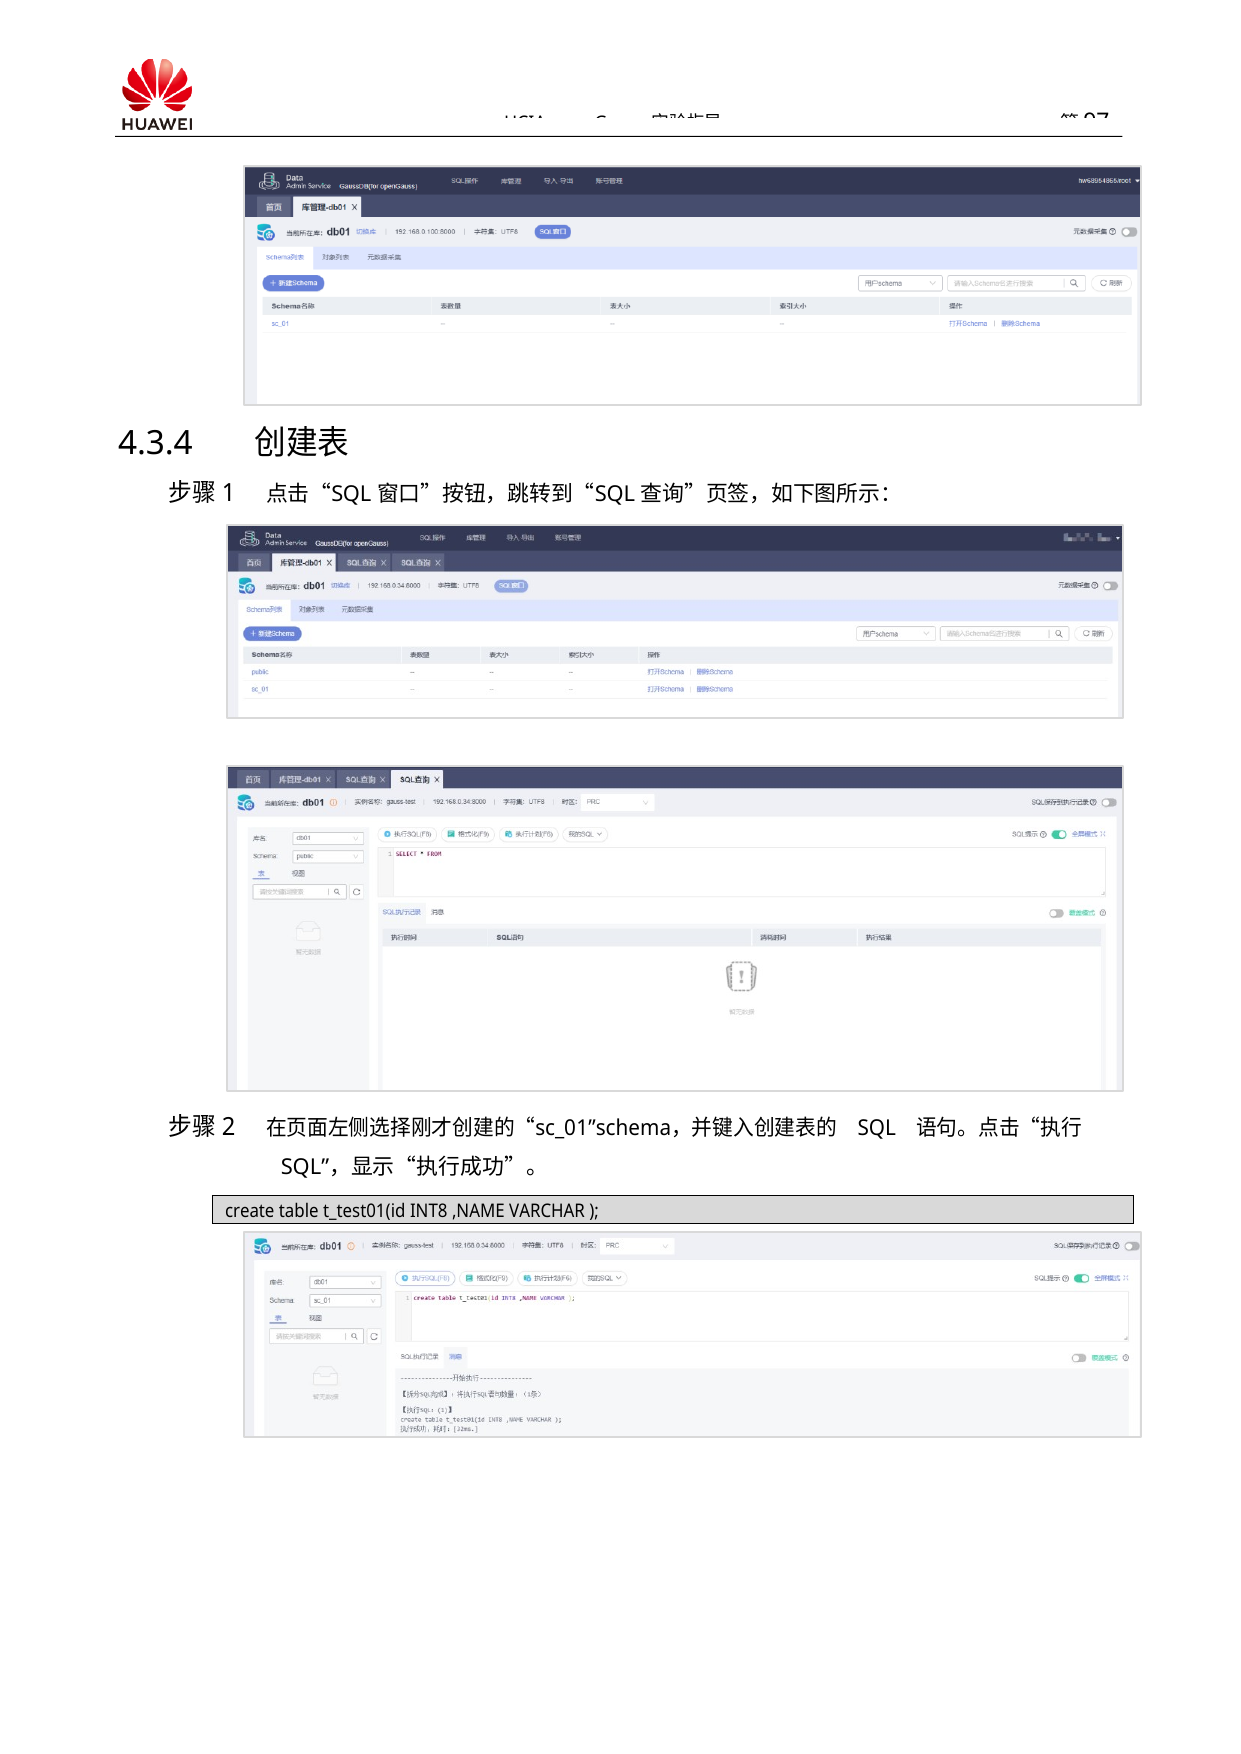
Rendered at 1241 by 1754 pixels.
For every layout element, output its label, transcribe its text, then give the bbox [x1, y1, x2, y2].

list 创建表 [118, 418, 1148, 464]
picture [245, 1233, 1140, 1436]
text SQL”，显示“执行成功”。 [281, 1144, 1148, 1182]
picture [245, 167, 1140, 404]
text 步骤 1 点击“SQL 窗口”按钮，跳转到“SQL 查询”页签，如下图所示： [169, 473, 1148, 509]
text 步骤 2 在页面左侧选择刚才创建的“sc_01”schema，并键入创建表的 SQL 语句。点击“执行 [169, 756, 1148, 1144]
table_header create table t_test01(id INT8 ,NAME VARCHAR ); [213, 1196, 1133, 1223]
picture [122, 59, 192, 130]
picture [228, 526, 1122, 717]
